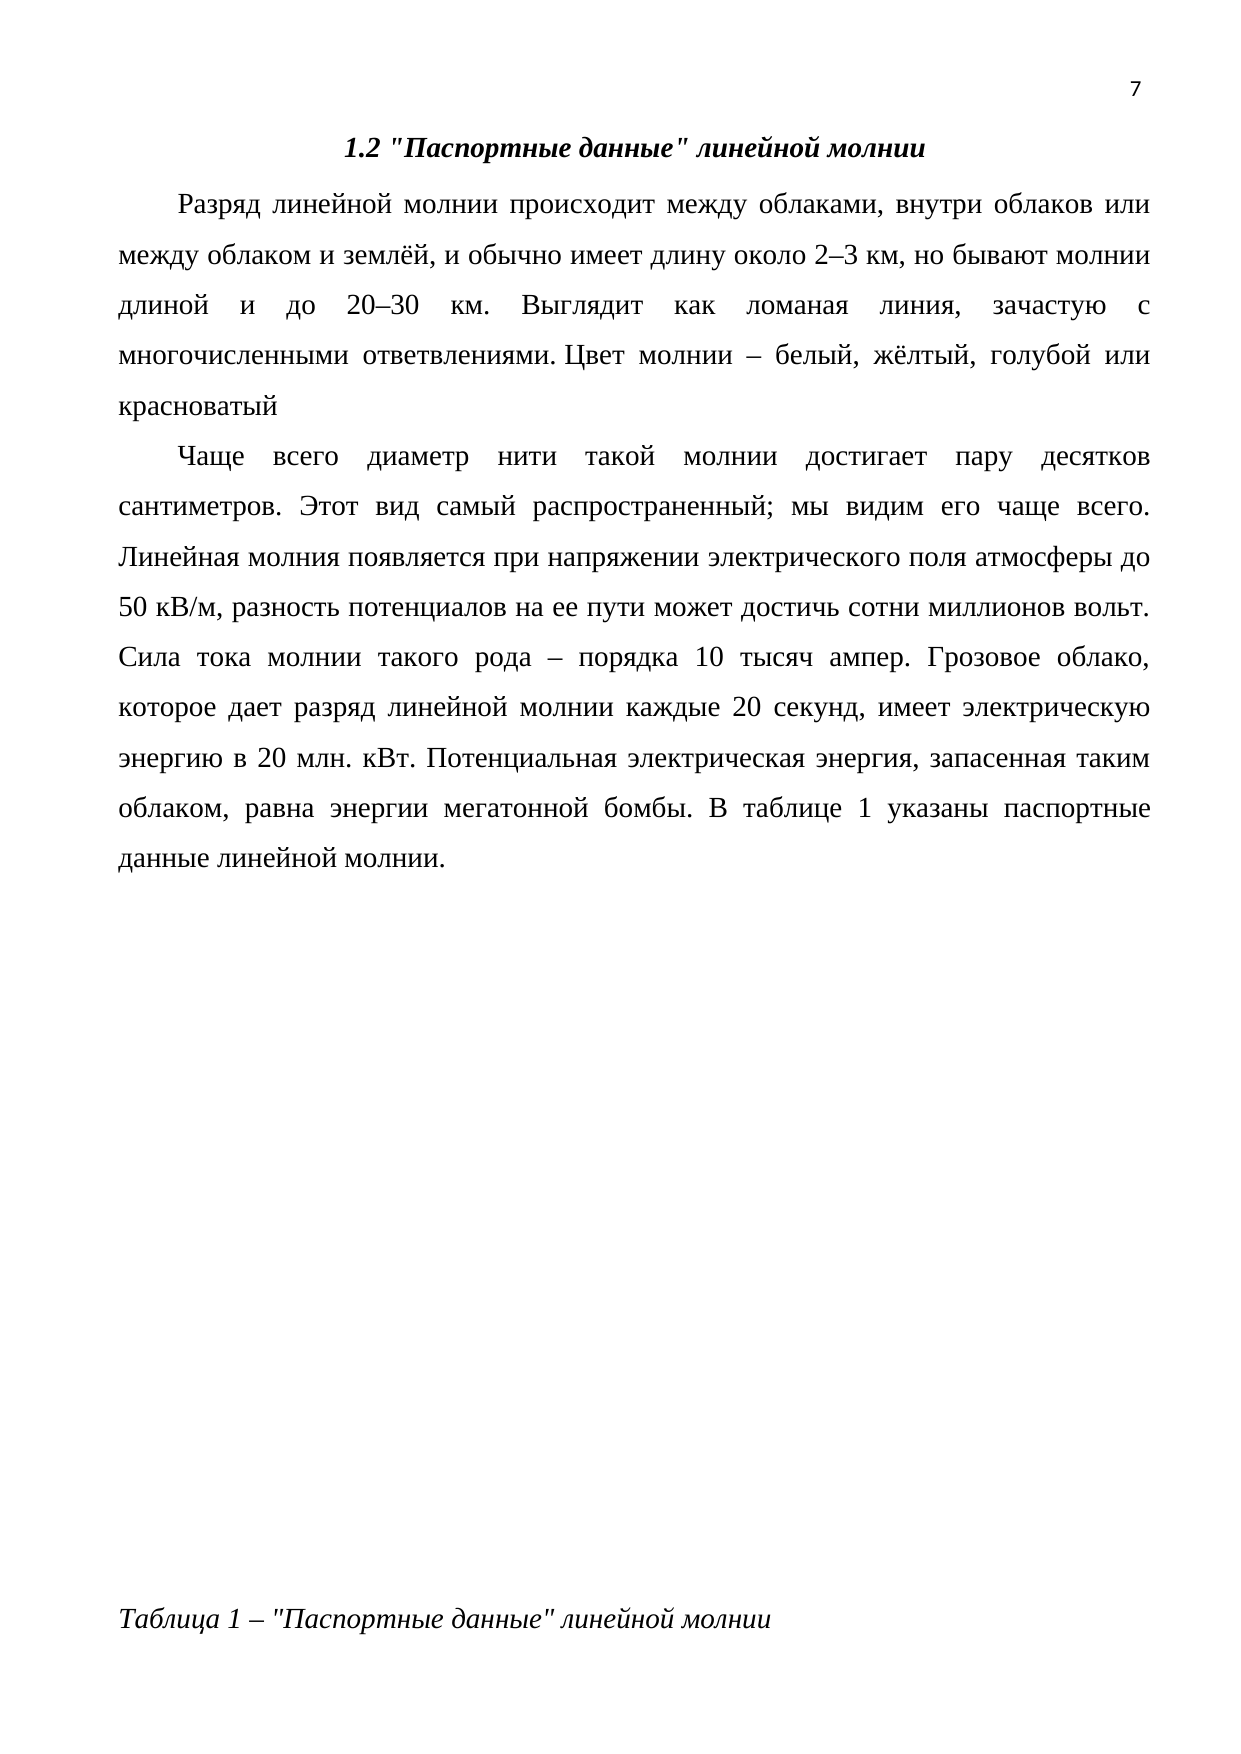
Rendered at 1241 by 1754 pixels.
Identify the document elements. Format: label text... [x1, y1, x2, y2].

text Таблица 1 – "Паспортные данные" линейной молнии [118, 1601, 1152, 1635]
text 1.2 "Паспортные данные" линейной молнии [118, 130, 1152, 163]
text Чаще всего диаметр нити такой молнии достигает пару десятков сантиметров. Этот вид самый распространенный; мы видим его чаще всего. Линейная молния появляется при напряжении электрического поля атмосферы до 50 кВ/м, разность потенциалов на ее пути может достичь сотни миллионов вольт. Сила тока молнии такого рода – порядка 10 тысяч ампер. Грозовое облако, которое дает разряд линейной молнии каждые 20 секунд, имеет электрическую энергию в 20 млн. кВт. Потенциальная электрическая энергия, запасенная таким облаком, равна энергии мегатонной бомбы. В таблице 1 указаны паспортные данные линейной молнии. [118, 438, 1152, 874]
text Разряд линейной молнии происходит между облаками, внутри облаков или между облаком и землёй, и обычно имеет длину около 2–3 км, но бывают молнии длиной и до 20–30 км. Выглядит как ломаная линия, зачастую с многочисленными ответвлениями. Цвет молнии – белый, жёлтый, голубой или красноватый [118, 186, 1152, 421]
